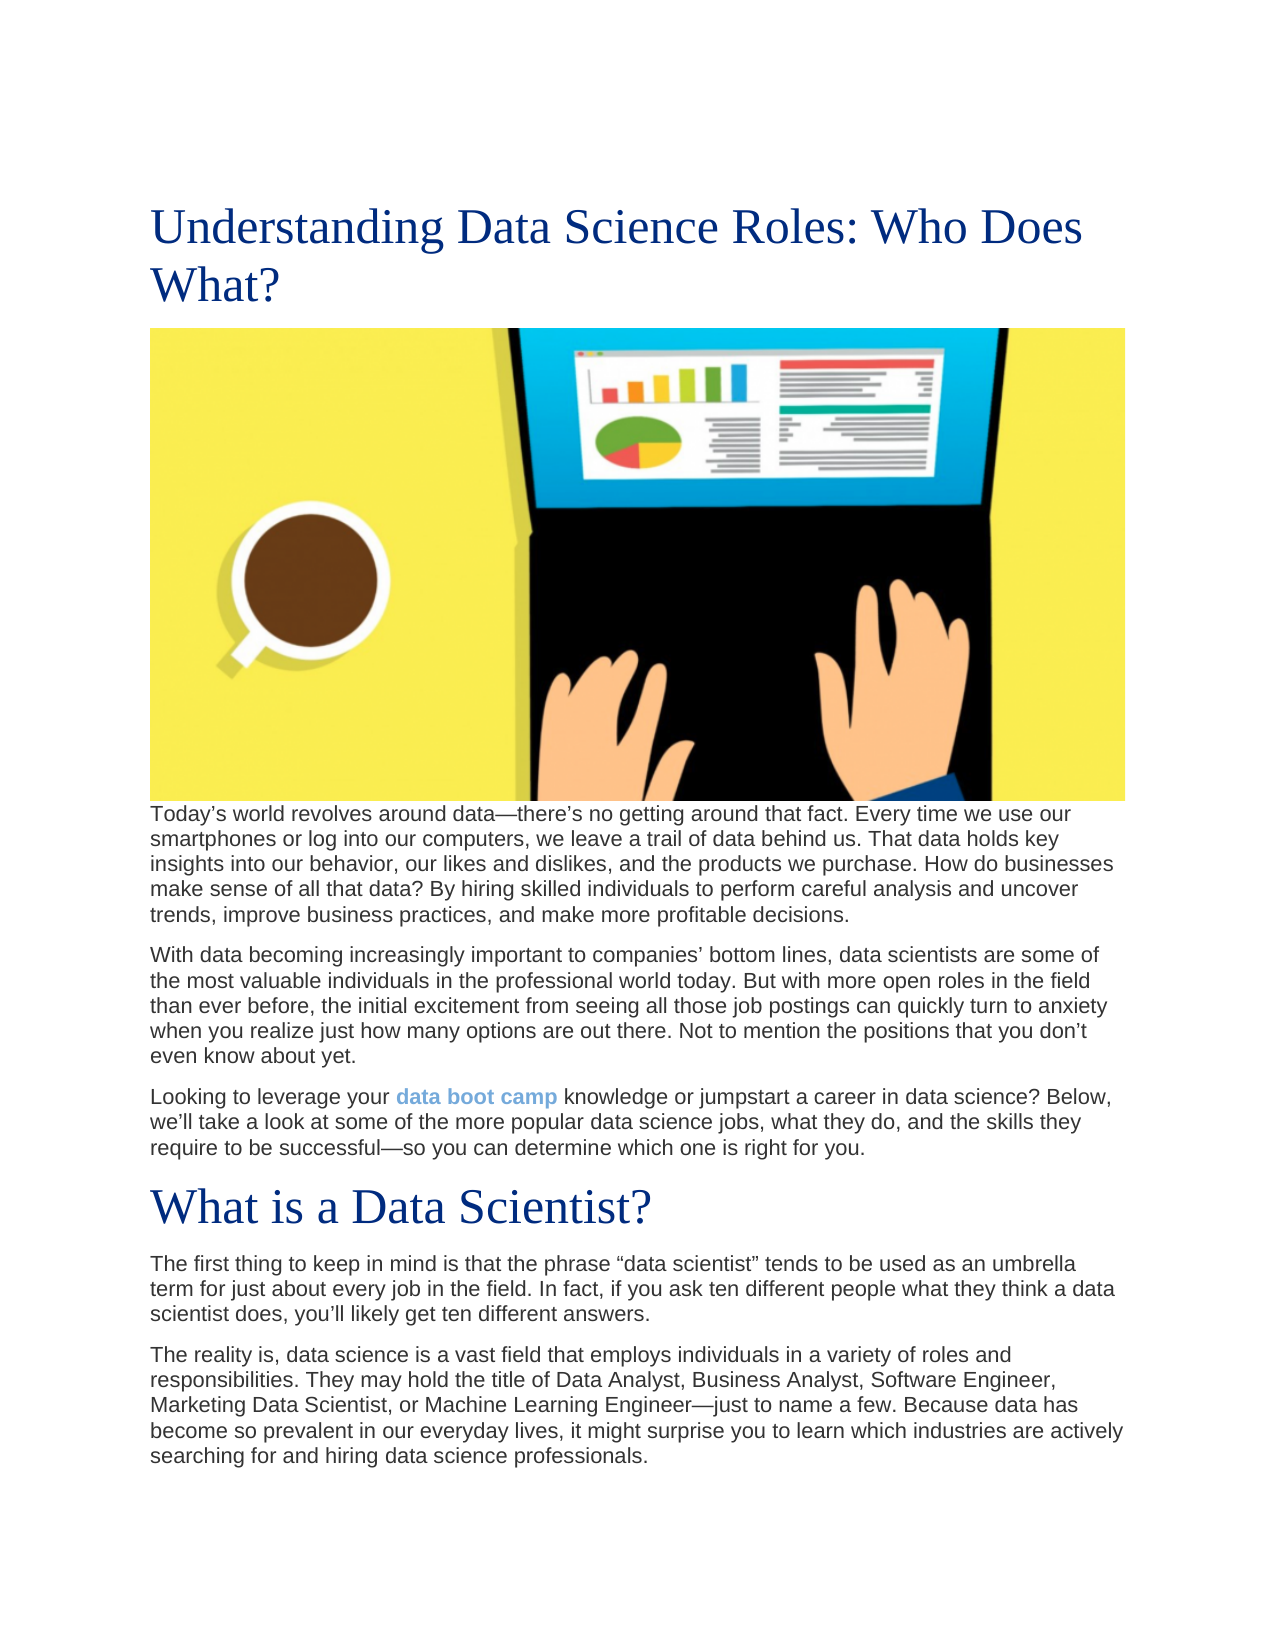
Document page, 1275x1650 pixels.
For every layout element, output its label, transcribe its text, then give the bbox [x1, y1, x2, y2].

text The reality is, data science is a vast field that employs individuals in a variety of roles and responsibilities. They may hold the title of Data Analyst, Business Analyst, Software Engineer, Marketing Data Scientist, or Machine Learning Engineer—just to name a few. Because data has become so prevalent in our everyday lives, it might surprise you to learn which industries are actively searching for and hiring data science professionals. [150, 1342, 1125, 1468]
text Today’s world revolves around data—there’s no getting around that fact. Every time we use our smartphones or log into our computers, we leave a trail of data behind us. That data holds key insights into our behavior, our likes and dislikes, and the products we purchase. How do businesses make sense of all that data? By hiring skilled individuals to perform careful analysis and uncover trends, improve business practices, and make more profitable decisions. [150, 801, 1125, 927]
picture [150, 328, 1125, 801]
text With data becoming increasingly important to companies’ bottom lines, data scientists are some of the most valuable individuals in the professional world today. But with more open roles in the field than ever before, the initial excitement from seeing all those job postings can quickly turn to anxiety when you realize just how many options are out there. Not to mention the positions that you don’t even know about yet. [150, 942, 1125, 1068]
text The first thing to keep in mind is that the phrase “data scientist” tends to be used as an umbrella term for just about every job in the field. In fact, if you ask ten different people what they think a data scientist does, you’ll likely get ten different answers. [150, 1251, 1125, 1326]
text Looking to leverage your data boot camp knowledge or jumpstart a career in data science? Below, we’ll take a look at some of the more popular data science jobs, what they do, and the skills they require to be successful—so you can determine which one is right for you. [150, 1084, 1125, 1160]
text Understanding Data Science Roles: Who Does What? [150, 197, 1125, 312]
text What is a Data Scientist? [150, 1176, 1125, 1234]
